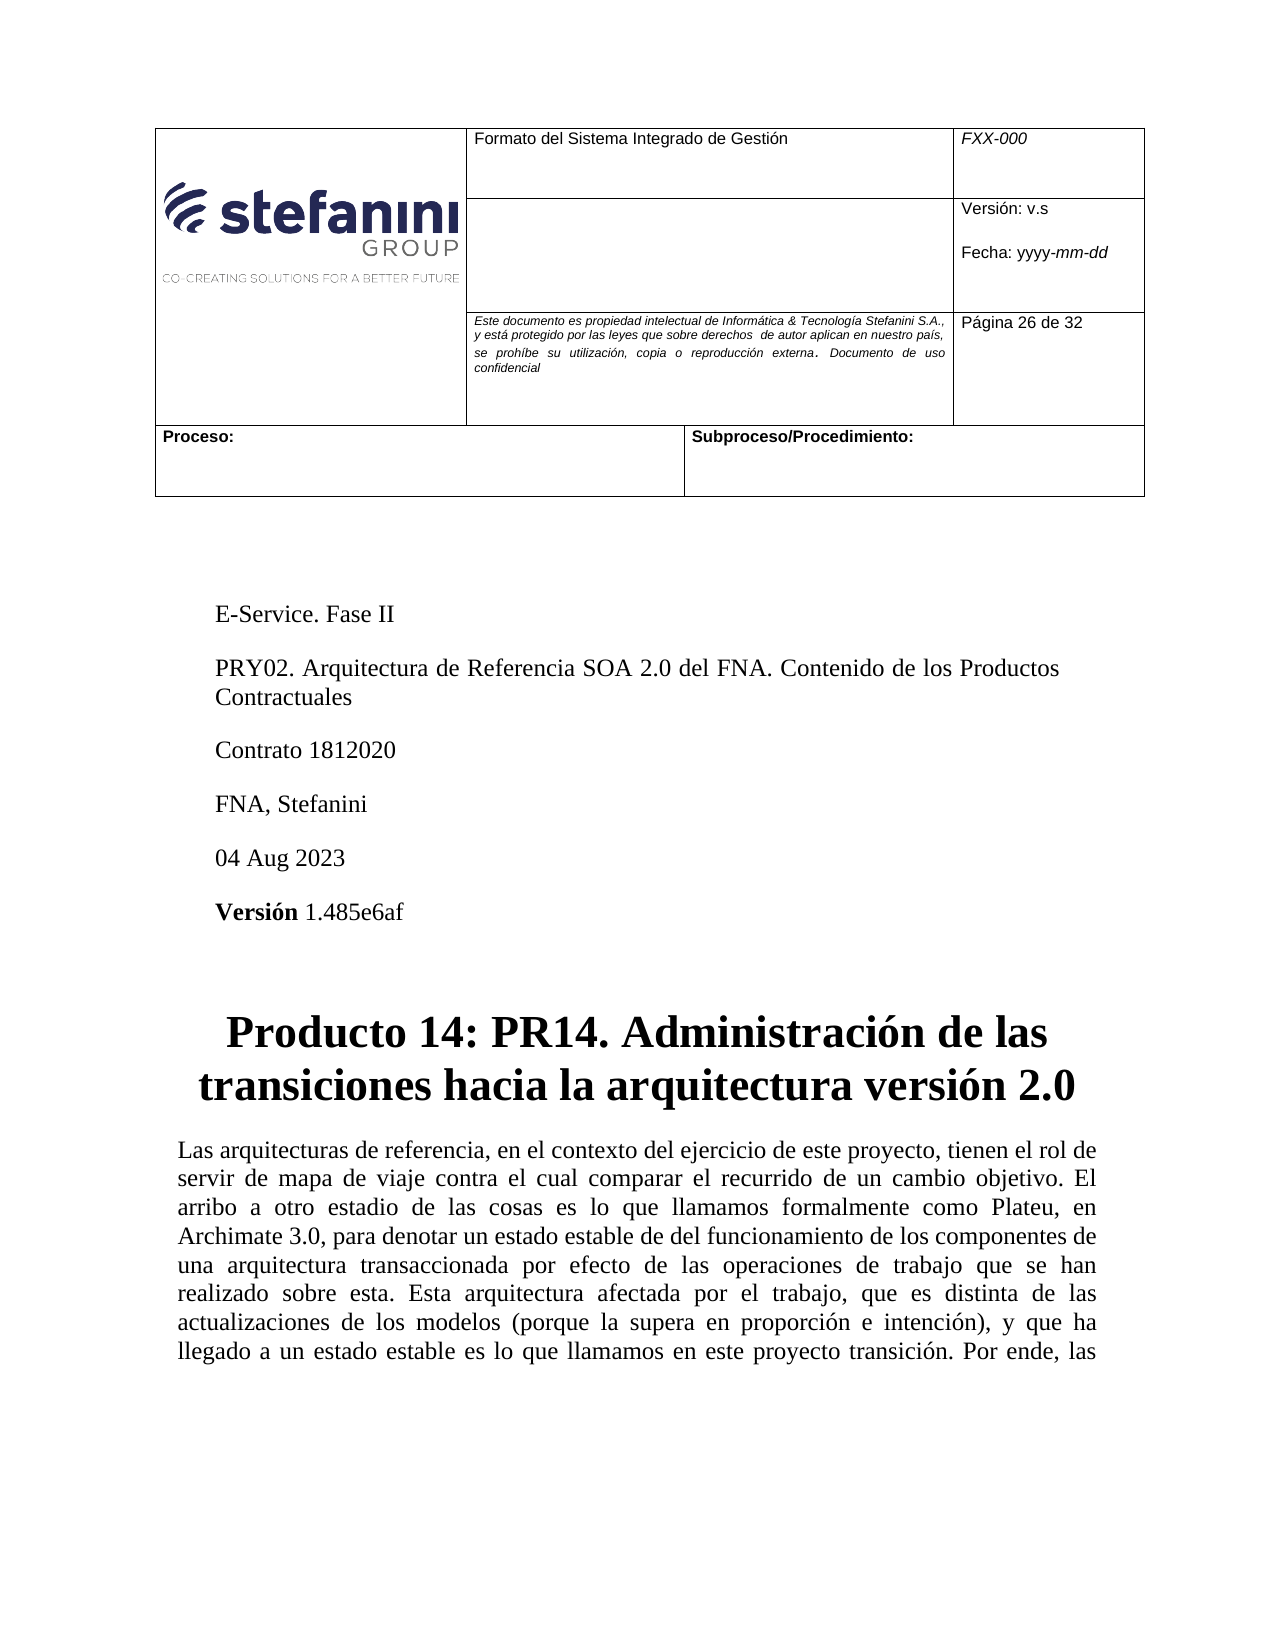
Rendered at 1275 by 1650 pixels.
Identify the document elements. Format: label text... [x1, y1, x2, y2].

text Las arquitecturas de referencia, en el contexto del ejercicio de este proyecto, tienen el rol de servir de mapa de viaje contra el cual comparar el recurrido de un cambio objetivo. El arribo a otro estadio de las cosas es lo que llamamos formalmente como Plateu, en Archimate 3.0, para denotar un estado estable de del funcionamiento de los componentes de una arquitectura transaccionada por efecto de las operaciones de trabajo que se han realizado sobre esta. Esta arquitectura afectada por el trabajo, que es distinta de las actualizaciones de los modelos (porque la supera en proporción e intención), y que ha llegado a un estado estable es lo que llamamos en este proyecto transición. Por ende, las arquitecturas intermedias que se den, o las transiciones, las denominamos arquitecturas de transición. [177, 1135, 1098, 1365]
text FNA, Stefanini [215, 789, 1060, 818]
text Versión 1.485e6af [215, 897, 1060, 926]
text PRY02. Arquitectura de Referencia SOA 2.0 del FNA. Contenido de los Productos Contractuales [215, 653, 1060, 711]
picture [162, 182, 460, 286]
text Contrato 1812020 [215, 736, 1060, 764]
text 04 Aug 2023 [215, 843, 1060, 872]
text E-Service. Fase II [215, 599, 1060, 628]
subtitle Producto 14: PR14. Administración de las transiciones hacia la arquitectura versión 2.0 [177, 1004, 1098, 1110]
